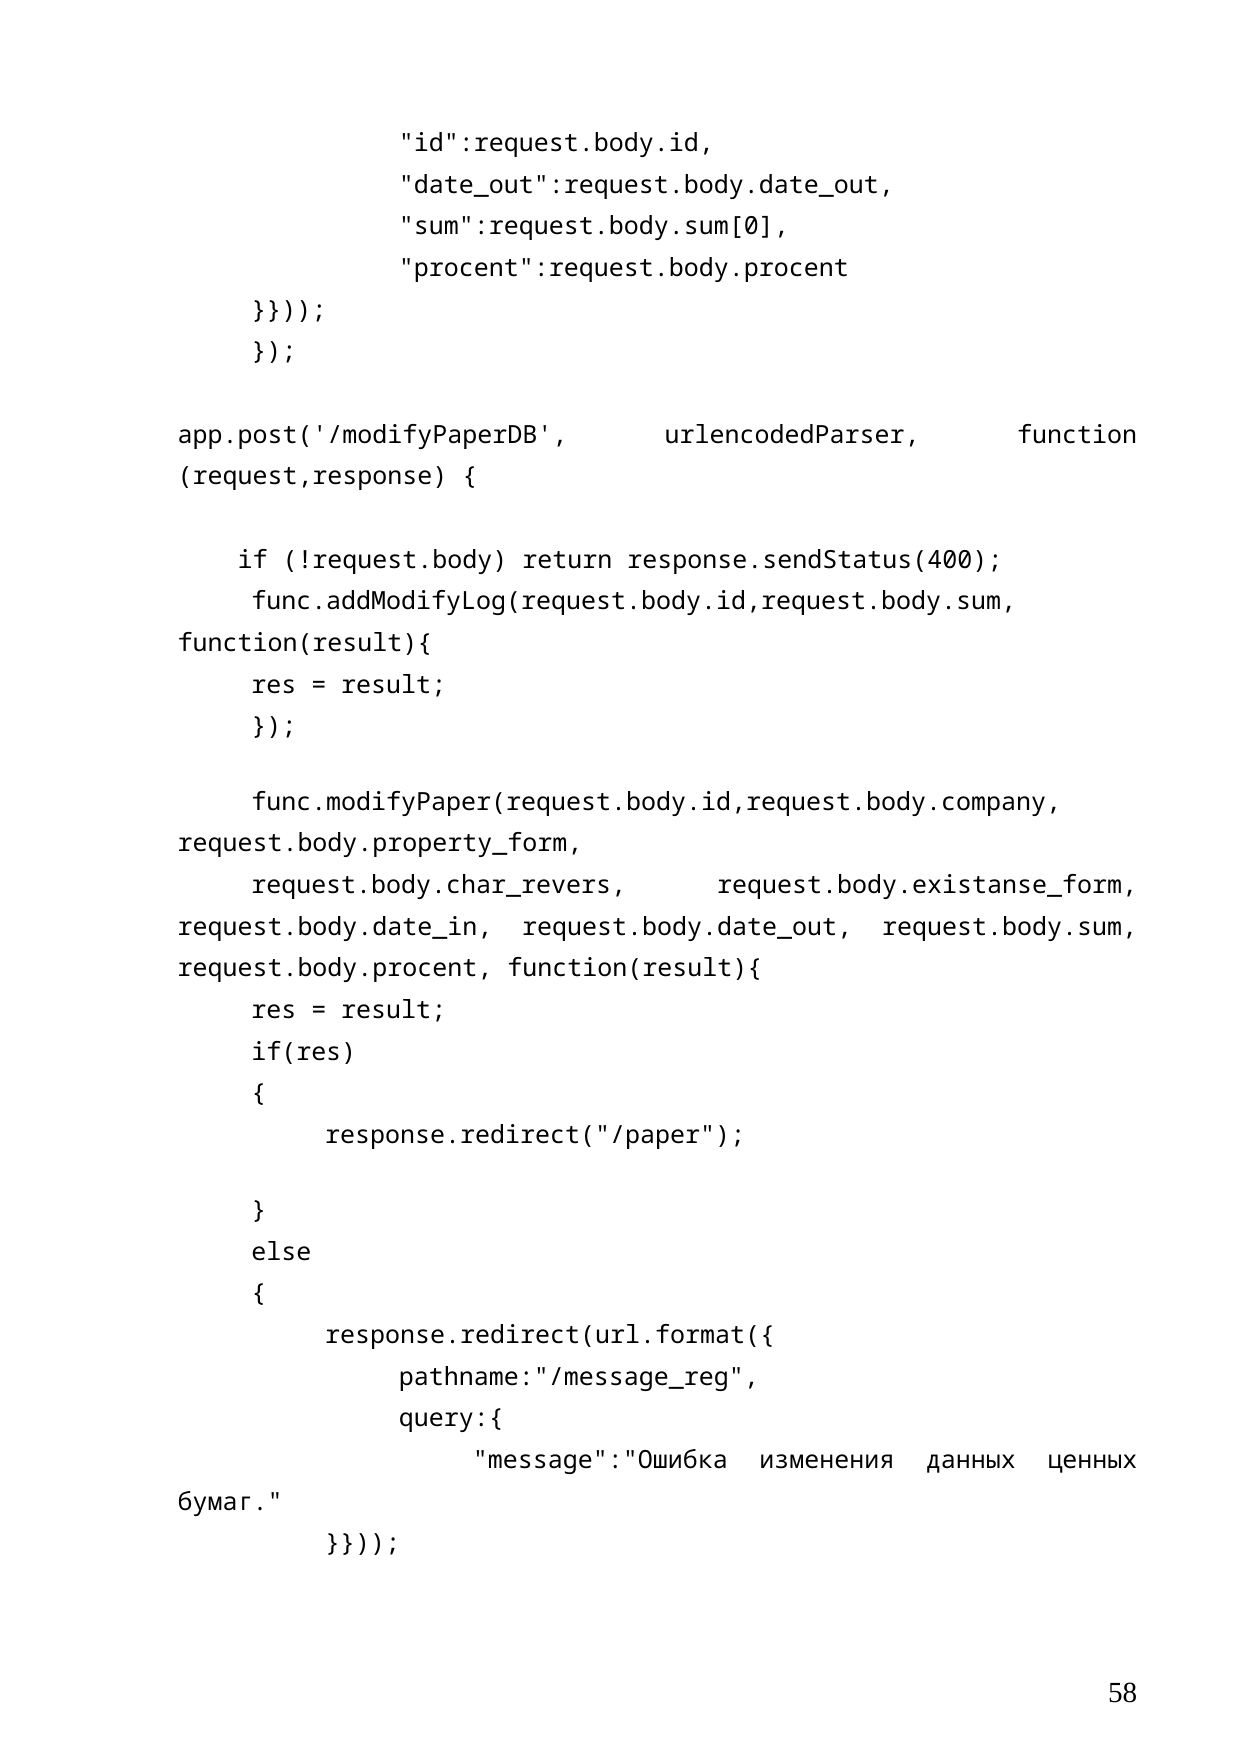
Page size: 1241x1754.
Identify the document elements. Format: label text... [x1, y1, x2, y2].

list }); [177, 326, 1137, 368]
list "sum":request.body.sum[0], [177, 201, 1137, 243]
list "id":request.body.id, [177, 118, 1137, 160]
list { [177, 1068, 1137, 1110]
list "procent":request.body.procent [177, 243, 1137, 285]
list query:{ [177, 1393, 1137, 1435]
list }); [177, 701, 1137, 743]
list }})); [177, 1518, 1137, 1560]
list "date_out":request.body.date_out, [177, 160, 1137, 201]
list { [177, 1268, 1137, 1310]
list if (!request.body) return response.sendStatus(400); [177, 535, 1137, 576]
list pathname:"/message_reg", [177, 1352, 1137, 1393]
list response.redirect("/paper"); [177, 1110, 1137, 1152]
list response.redirect(url.format({ [177, 1310, 1137, 1352]
list res = result; [177, 985, 1137, 1027]
list }})); [177, 285, 1137, 326]
list res = result; [177, 660, 1137, 701]
list func.addModifyLog(request.body.id,request.body.sum, function(result){ [177, 576, 1137, 660]
list request.body.char_revers, request.body.existanse_form, request.body.date_in, request.body.date_out, request.body.sum, request.body.procent, function(result){ [177, 860, 1137, 985]
list "message":"Ошибка изменения данных ценных бумаг." [177, 1435, 1137, 1518]
list app.post('/modifyPaperDB', urlencodedParser, function (request,response) { [177, 410, 1137, 493]
list } [177, 1185, 1137, 1227]
list func.modifyPaper(request.body.id,request.body.company, request.body.property_form, [177, 777, 1137, 860]
list else [177, 1227, 1137, 1268]
list if(res) [177, 1027, 1137, 1068]
